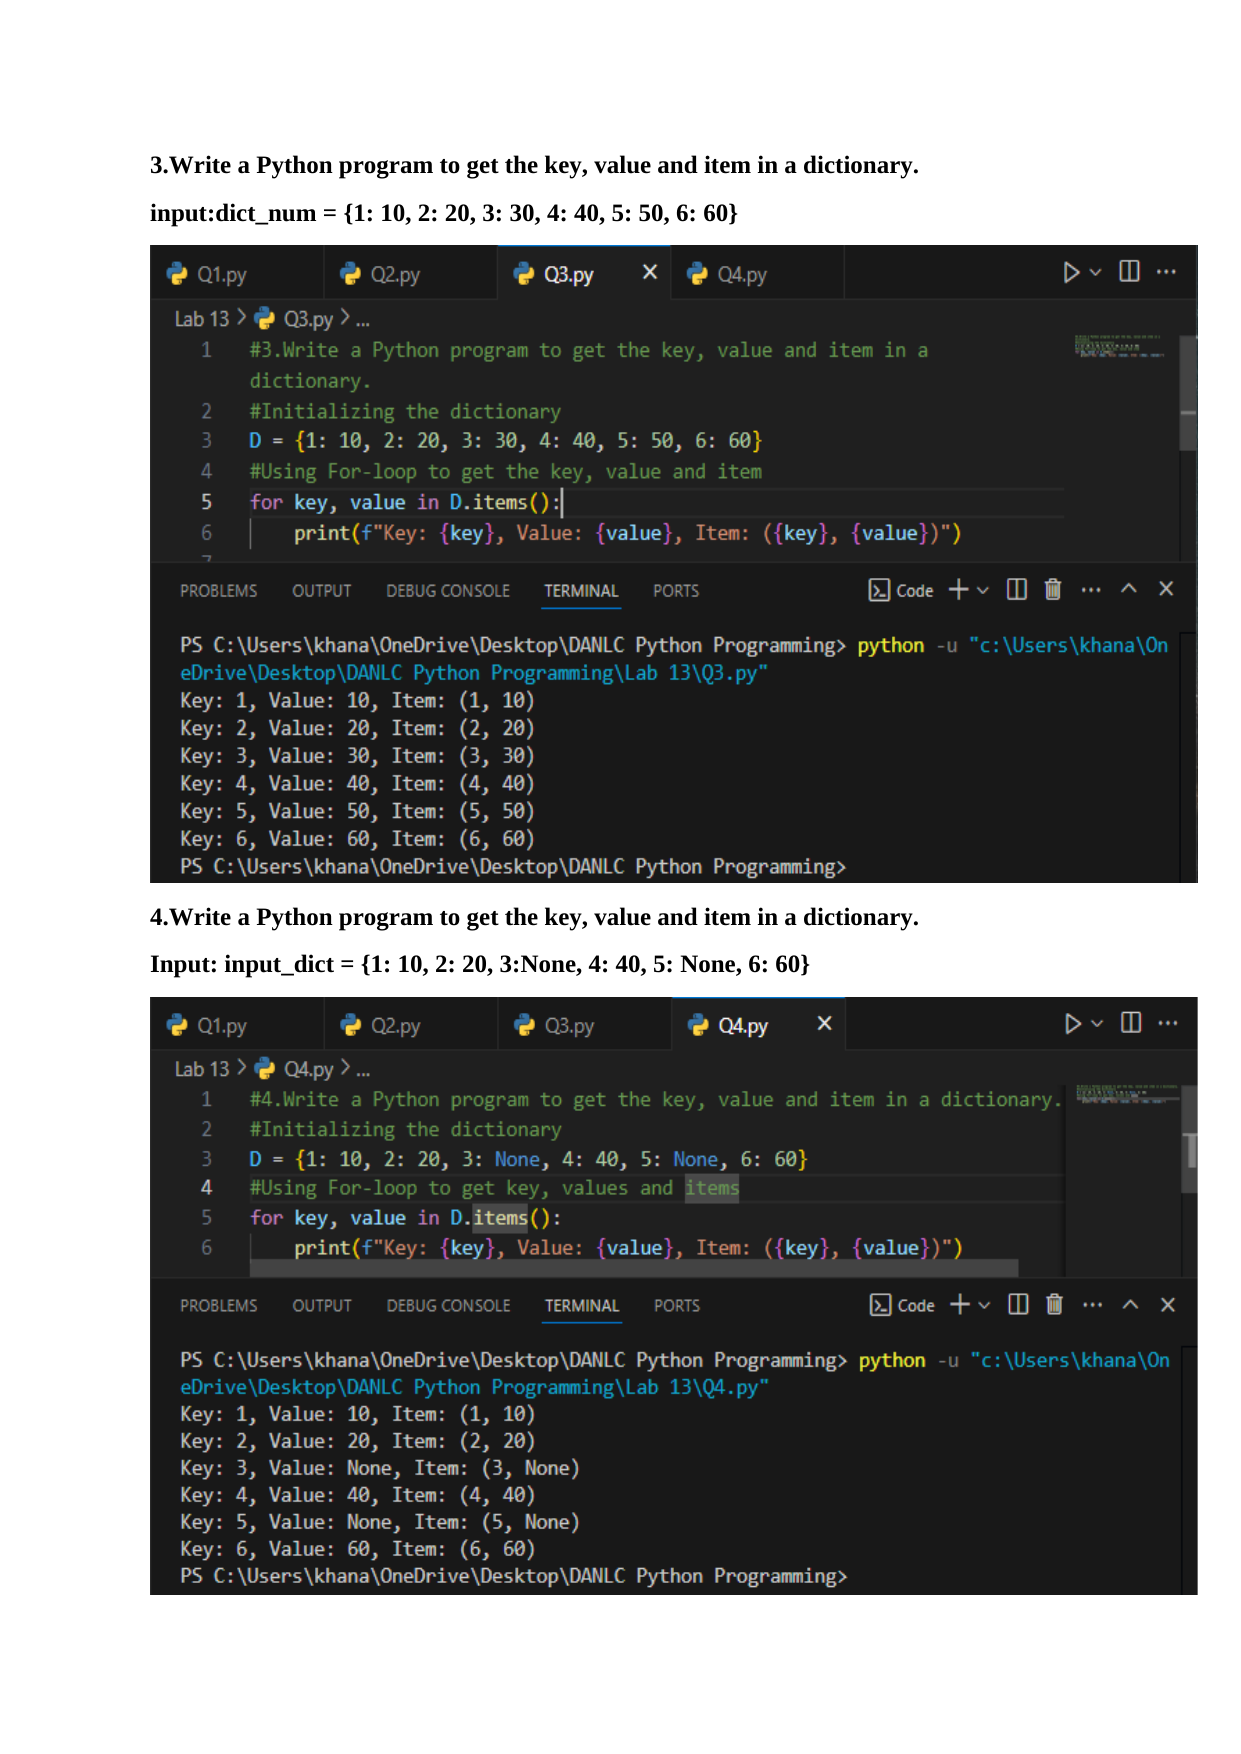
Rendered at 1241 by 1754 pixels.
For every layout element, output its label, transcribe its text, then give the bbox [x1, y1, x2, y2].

text Input: input_dict = {1: 10, 2: 20, 3:None, 4: 40, 5: None, 6: 60} [150, 949, 1090, 978]
picture [150, 997, 1198, 1595]
picture [150, 245, 1198, 883]
text 4.Write a Python program to get the key, value and item in a dictionary. [150, 902, 1090, 931]
text 3.Write a Python program to get the key, value and item in a dictionary. [150, 150, 1090, 179]
text input:dict_num = {1: 10, 2: 20, 3: 30, 4: 40, 5: 50, 6: 60} [150, 198, 1090, 226]
